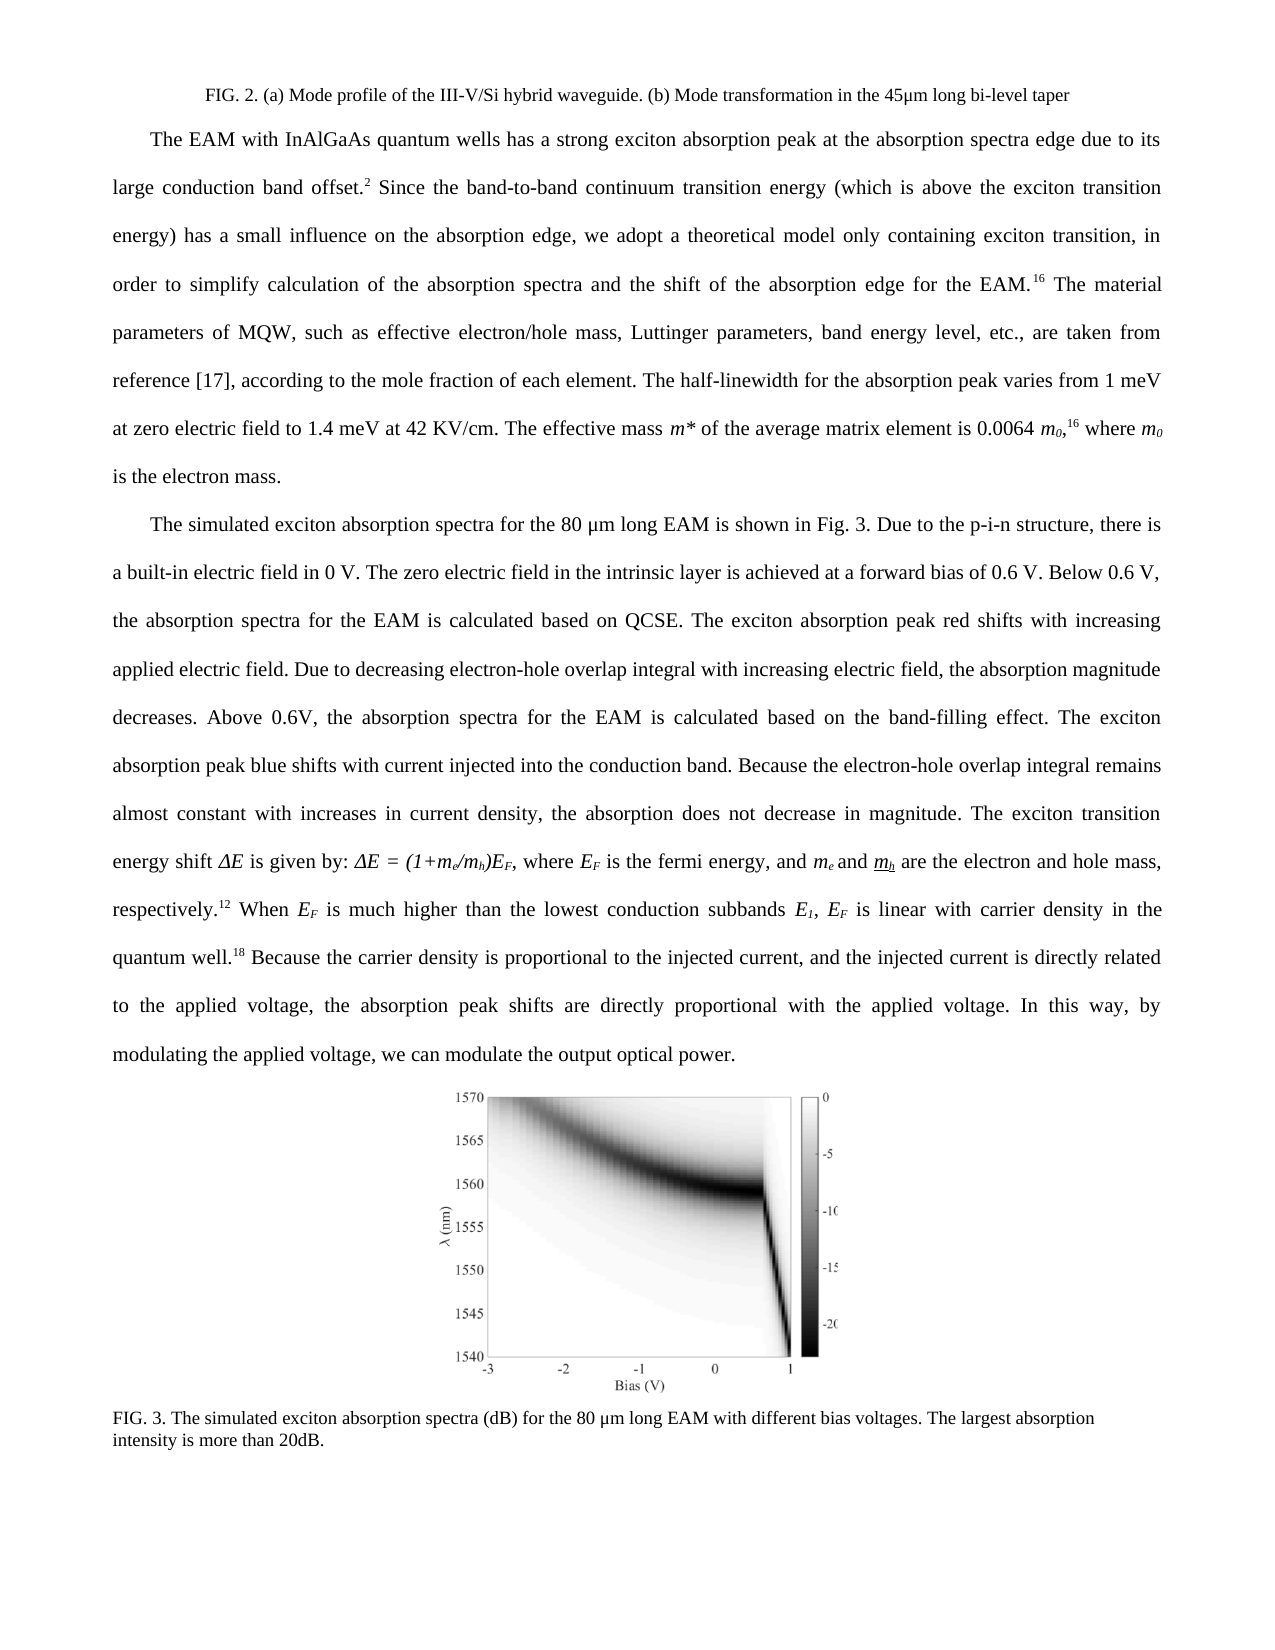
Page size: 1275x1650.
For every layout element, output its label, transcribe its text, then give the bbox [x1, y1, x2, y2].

text The EAM with InAlGaAs quantum wells has a strong exciton absorption peak at the absorption spectra edge due to its large conduction band offset.2 Since the band-to-band continuum transition energy (which is above the exciton transition energy) has a small influence on the absorption edge, we adopt a theoretical model only containing exciton transition, in order to simplify calculation of the absorption spectra and the shift of the absorption edge for the EAM.16 The material parameters of MQW, such as effective electron/hole mass, Luttinger parameters, band energy level, etc., are taken from reference [17], according to the mole fraction of each element. The half-linewidth for the absorption peak varies from 1 meV at zero electric field to 1.4 meV at 42 KV/cm. The effective mass m* of the average matrix element is 0.0064 m0,16 where m0 is the electron mass. [112, 127, 1162, 488]
text FIG. 3. The simulated exciton absorption spectra (dB) for the 80 μm long EAM with different bias voltages. The largest absorption intensity is more than 20dB. [112, 1407, 1162, 1450]
text The simulated exciton absorption spectra for the 80 μm long EAM is shown in Fig. 3. Due to the p-i-n structure, there is a built-in electric field in 0 V. The zero electric field in the intrinsic layer is achieved at a forward bias of 0.6 V. Below 0.6 V, the absorption spectra for the EAM is calculated based on QCSE. The exciton absorption peak red shifts with increasing applied electric field. Due to decreasing electron-hole overlap integral with increasing electric field, the absorption magnitude decreases. Above 0.6V, the absorption spectra for the EAM is calculated based on the band-filling effect. The exciton absorption peak blue shifts with current injected into the conduction band. Because the electron-hole overlap integral remains almost constant with increases in current density, the absorption does not decrease in magnitude. The exciton transition energy shift ΔE is given by: ΔE = (1+me/mh)EF, where EF is the fermi energy, and me and mh are the electron and hole mass, respectively.12 When EF is much higher than the lowest conduction subbands E1, EF is linear with carrier density in the quantum well.18 Because the carrier density is proportional to the injected current, and the injected current is directly related to the applied voltage, the absorption peak shifts are directly proportional with the applied voltage. In this way, by modulating the applied voltage, we can modulate the output optical power. [112, 512, 1162, 1066]
text FIG. 2. (a) Mode profile of the III-V/Si hybrid waveguide. (b) Mode transformation in the 45μm long bi-level taper [112, 84, 1162, 106]
picture [437, 1089, 838, 1393]
